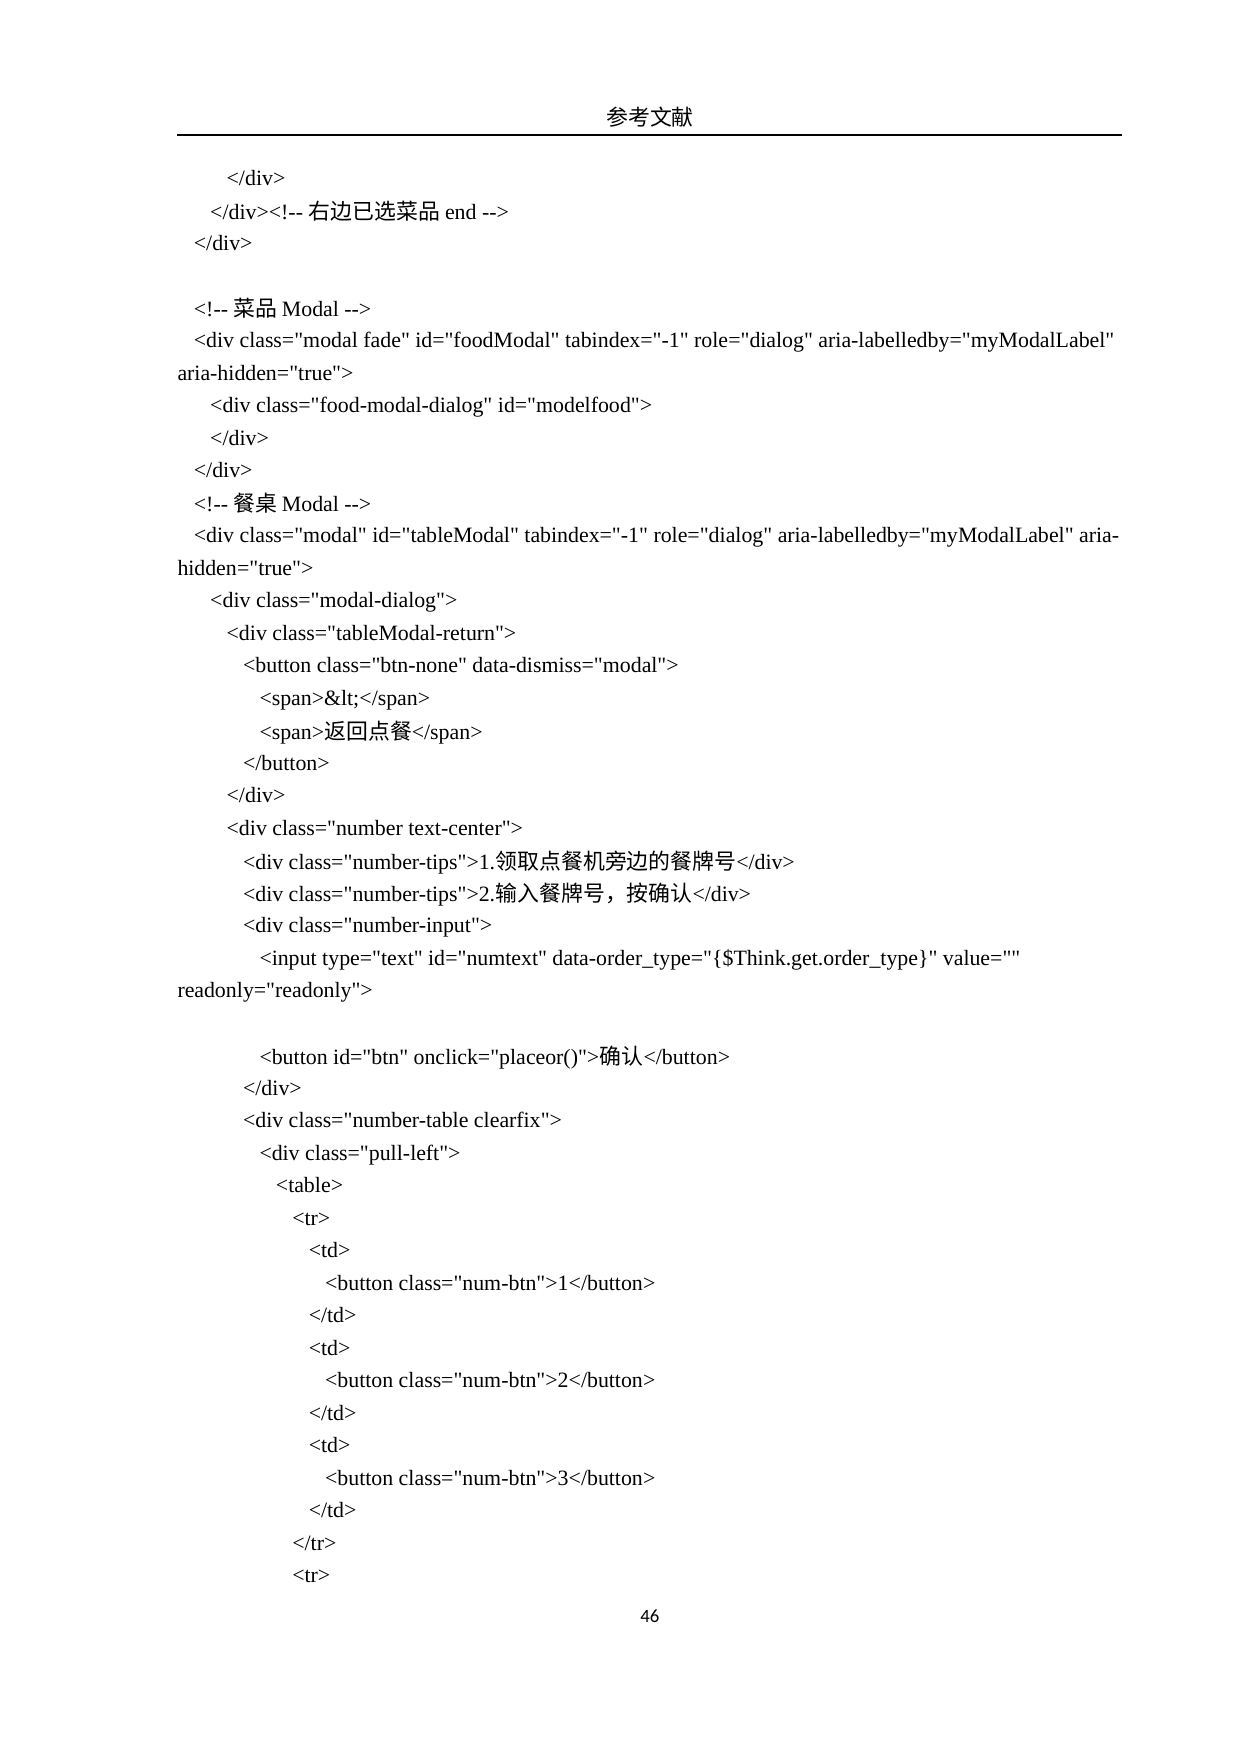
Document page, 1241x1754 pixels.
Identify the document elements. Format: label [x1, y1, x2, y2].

text [177, 161, 1122, 1591]
